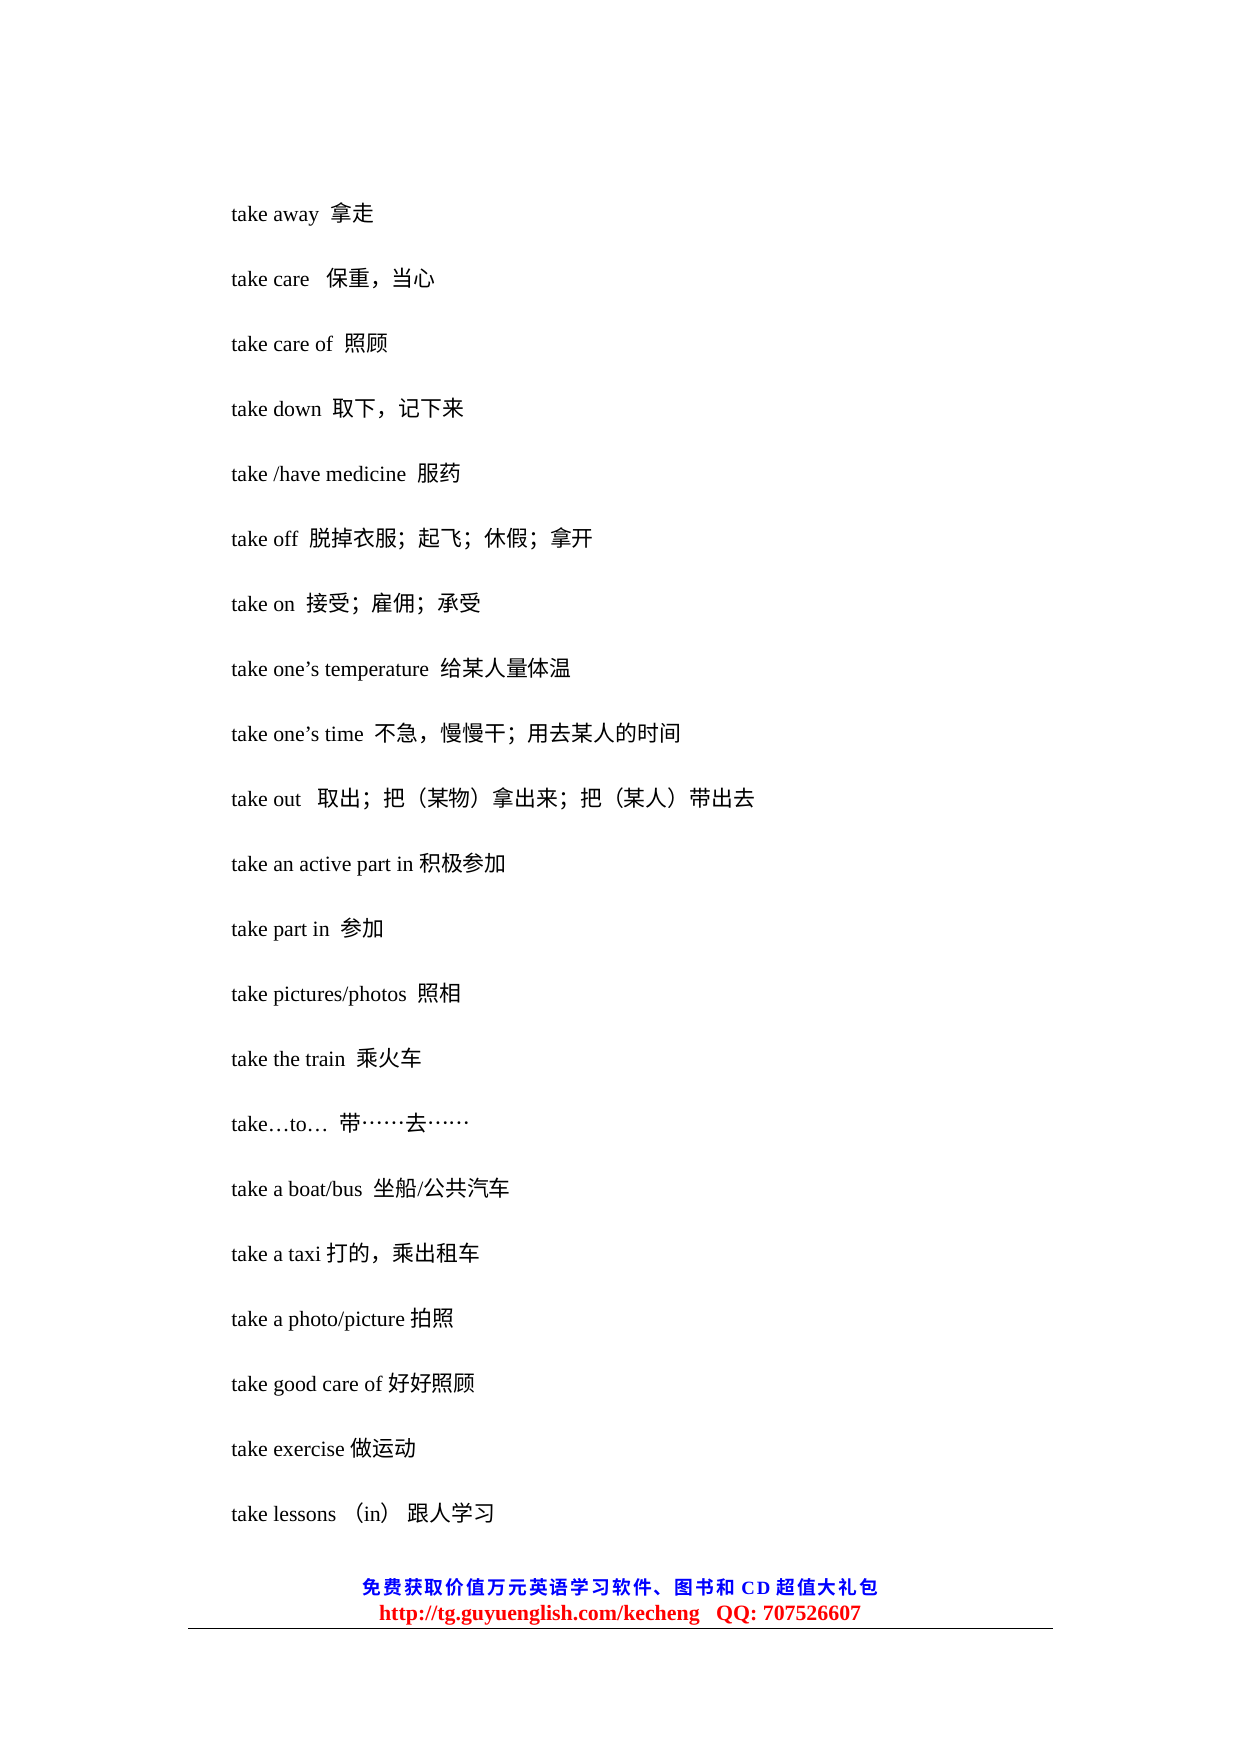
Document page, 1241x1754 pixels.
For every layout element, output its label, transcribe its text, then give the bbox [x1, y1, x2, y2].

text take exercise 做运动 [187, 1430, 1053, 1463]
text take…to… 带……去…… [187, 1105, 1053, 1138]
text take /have medicine 服药 [187, 455, 1053, 488]
text take one’s temperature 给某人量体温 [187, 650, 1053, 683]
text take the train 乘火车 [187, 1040, 1053, 1073]
text take one’s time 不急，慢慢干；用去某人的时间 [187, 715, 1053, 748]
text take on 接受；雇佣；承受 [187, 585, 1053, 618]
text take part in 参加 [187, 910, 1053, 943]
text take away 拿走 [187, 195, 1053, 228]
text take down 取下，记下来 [187, 390, 1053, 423]
text take good care of 好好照顾 [187, 1365, 1053, 1398]
text take off 脱掉衣服；起飞；休假；拿开 [187, 520, 1053, 553]
text take care 保重，当心 [187, 260, 1053, 293]
text take a taxi 打的，乘出租车 [187, 1235, 1053, 1268]
text take a photo/picture 拍照 [187, 1300, 1053, 1333]
text take out 取出；把（某物）拿出来；把（某人）带出去 [187, 780, 1053, 813]
text take pictures/photos 照相 [187, 975, 1053, 1008]
text take care of 照顾 [187, 325, 1053, 358]
text take a boat/bus 坐船/公共汽车 [187, 1170, 1053, 1203]
text take an active part in 积极参加 [187, 845, 1053, 878]
text take lessons （in） 跟人学习 [187, 1495, 1053, 1528]
